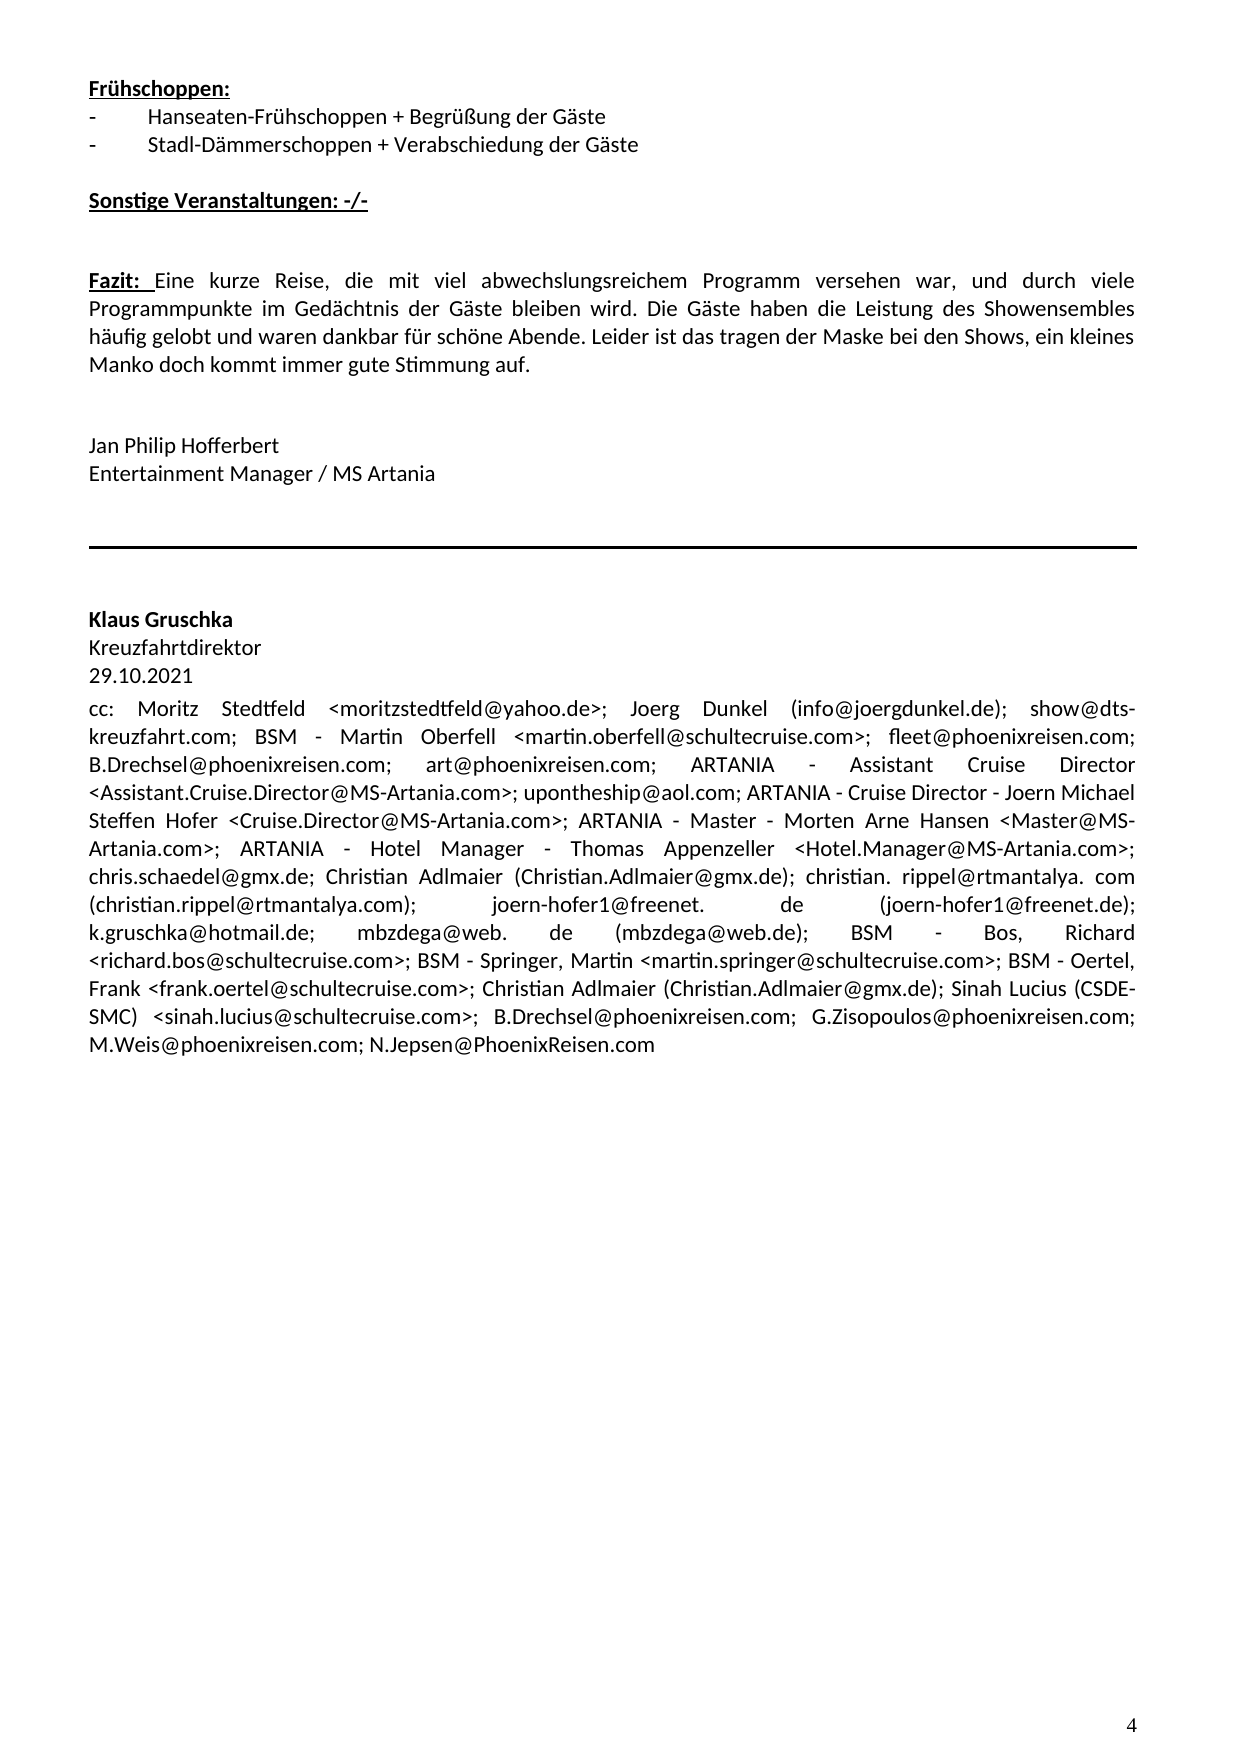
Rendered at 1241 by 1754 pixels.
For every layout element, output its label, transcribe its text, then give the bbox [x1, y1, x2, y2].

text Frühschoppen: [89, 74, 1137, 102]
list Hanseaten-Frühschoppen + Begrüßung der Gäste [89, 102, 1137, 130]
text Jan Philip Hofferbert Entertainment Manager / MS Artania [89, 432, 1137, 488]
text Kreuzfahrtdirektor [89, 633, 1137, 661]
text Klaus Gruschka [89, 605, 1137, 633]
list Stadl-Dämmerschoppen + Verabschiedung der Gäste [89, 130, 1137, 158]
text Sonstige Veranstaltungen: -/- [89, 186, 1137, 214]
text Fazit: Eine kurze Reise, die mit viel abwechslungsreichem Programm versehen war, und durch viele Programmpunkte im Gedächtnis der Gäste bleiben wird. Die Gäste haben die Leistung des Showensembles häufig gelobt und waren dankbar für schöne Abende. Leider ist das tragen der Maske bei den Shows, ein kleines Manko doch kommt immer gute Stimmung auf. [89, 266, 1137, 378]
text 29.10.2021 [89, 661, 1137, 689]
text cc: Moritz Stedtfeld <moritzstedtfeld@yahoo.de>; Joerg Dunkel (info@joergdunkel.de); show@dts-kreuzfahrt.com; BSM - Martin Oberfell <martin.oberfell@schultecruise.com>; fleet@phoenixreisen.com; B.Drechsel@phoenixreisen.com; art@phoenixreisen.com; ARTANIA - Assistant Cruise Director <Assistant.Cruise.Director@MS-Artania.com>; upontheship@aol.com; ARTANIA - Cruise Director - Joern Michael Steffen Hofer <Cruise.Director@MS-Artania.com>; ARTANIA - Master - Morten Arne Hansen <Master@MS-Artania.com>; ARTANIA - Hotel Manager - Thomas Appenzeller <Hotel.Manager@MS-Artania.com>; chris.schaedel@gmx.de; Christian Adlmaier (Christian.Adlmaier@gmx.de); christian. rippel@rtmantalya. com (christian.rippel@rtmantalya.com); joern-hofer1@freenet. de (joern-hofer1@freenet.de); k.gruschka@hotmail.de; mbzdega@web. de (mbzdega@web.de); BSM - Bos, Richard <richard.bos@schultecruise.com>; BSM - Springer, Martin <martin.springer@schultecruise.com>; BSM - Oertel, Frank <frank.oertel@schultecruise.com>; Christian Adlmaier (Christian.Adlmaier@gmx.de); Sinah Lucius (CSDE-SMC) <sinah.lucius@schultecruise.com>; B.Drechsel@phoenixreisen.com; G.Zisopoulos@phoenixreisen.com; M.Weis@phoenixreisen.com; N.Jepsen@PhoenixReisen.com [89, 694, 1137, 1058]
